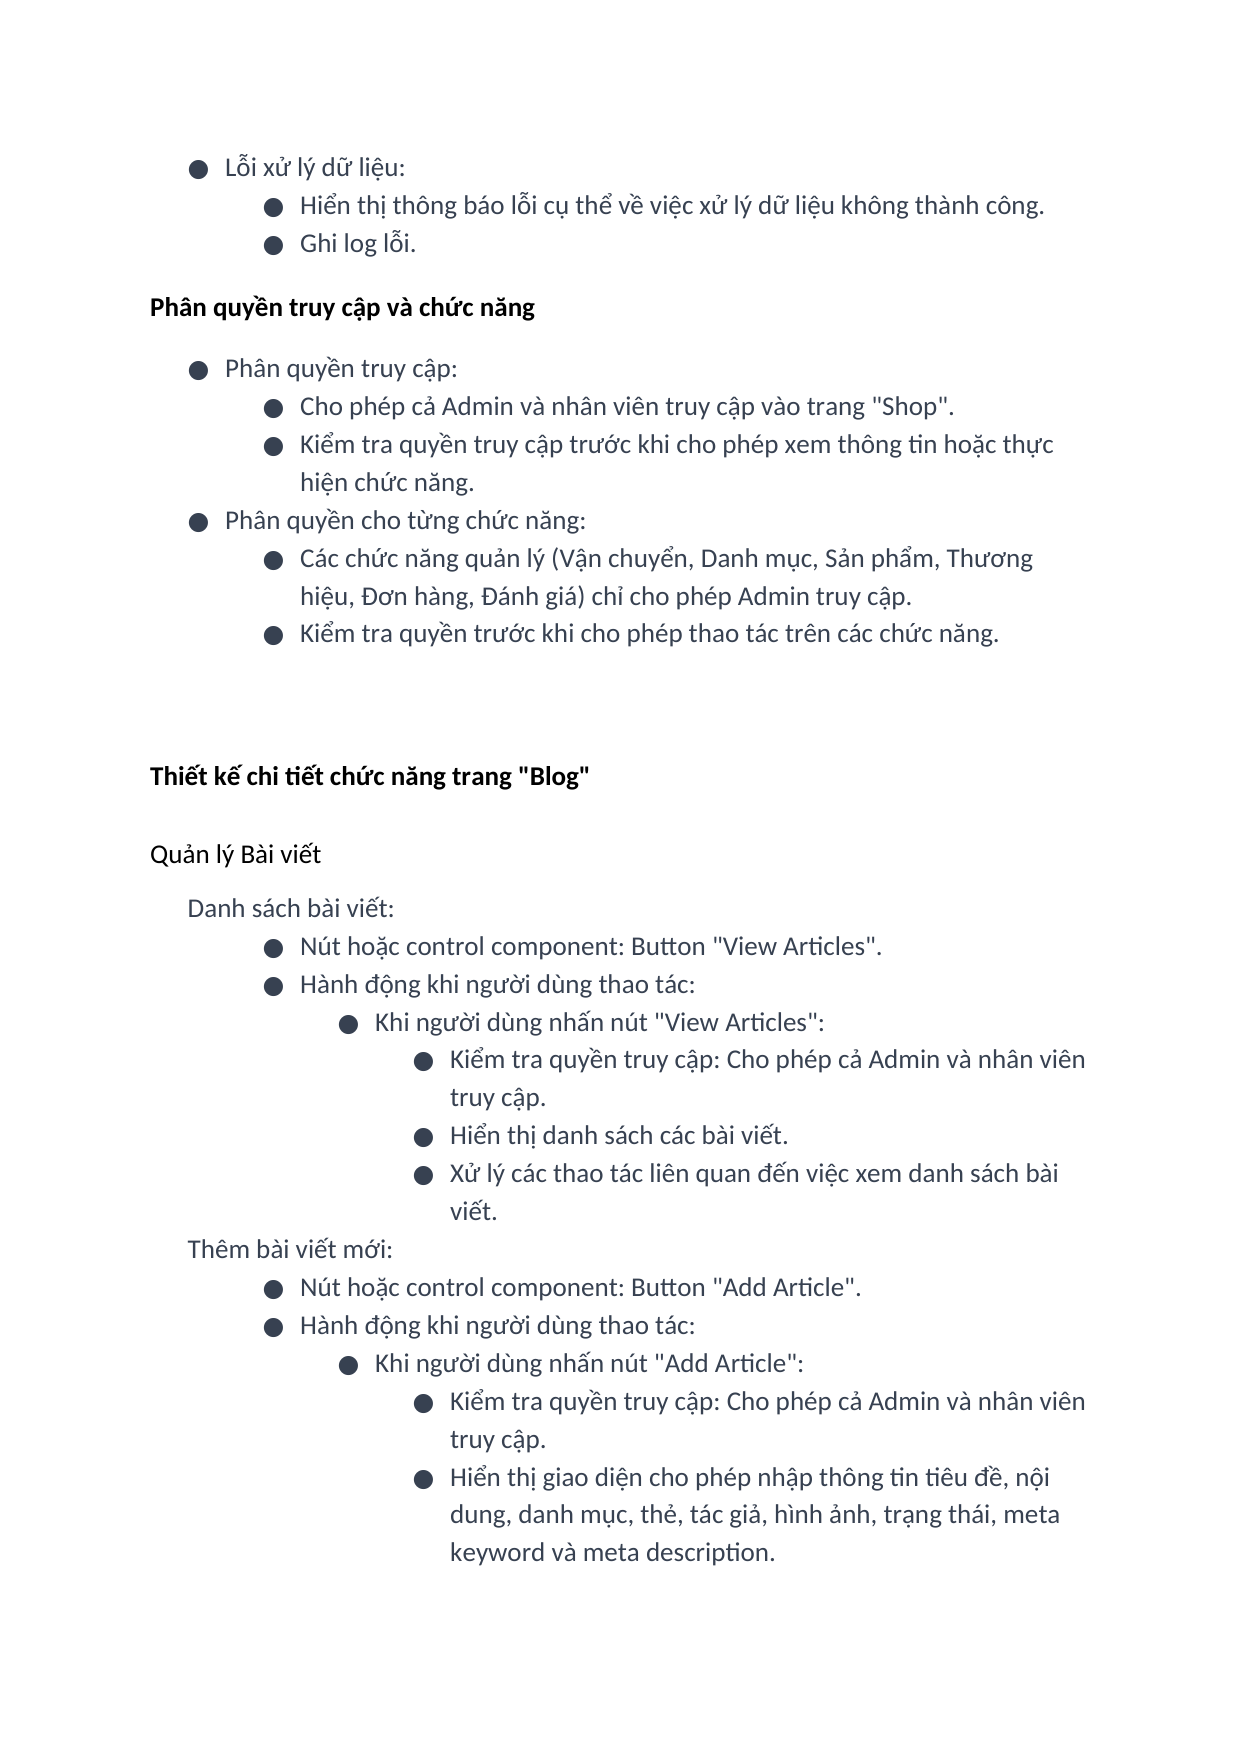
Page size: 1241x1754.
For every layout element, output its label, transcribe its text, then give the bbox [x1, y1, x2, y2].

list Kiểm tra quyền truy cập: Cho phép cả Admin và nhân viên truy cập. [412, 1384, 1090, 1455]
list Nút hoặc control component: Button "Add Article". [262, 1270, 1090, 1303]
list Khi người dùng nhấn nút "Add Article": [337, 1346, 1090, 1379]
subtitle Thiết kế chi tiết chức năng trang "Blog" [150, 759, 1090, 793]
list Xử lý các thao tác liên quan đến việc xem danh sách bài viết. [412, 1156, 1090, 1227]
subtitle Phân quyền truy cập và chức năng [150, 290, 1090, 323]
subtitle Quản lý Bài viết [150, 837, 1090, 870]
list Nút hoặc control component: Button "View Articles". [262, 929, 1090, 962]
list Hành động khi người dùng thao tác: [262, 1308, 1090, 1341]
list Hiển thị giao diện cho phép nhập thông tin tiêu đề, nội dung, danh mục, thẻ, tác giả, hình ảnh, trạng thái, meta keyword và meta description. [412, 1460, 1090, 1569]
list Hiển thị danh sách các bài viết. [412, 1118, 1090, 1152]
list Ghi log lỗi. [262, 226, 1090, 259]
list Phân quyền truy cập: [187, 351, 1090, 384]
list Thêm bài viết mới: [187, 1232, 1090, 1265]
list Kiểm tra quyền truy cập trước khi cho phép xem thông tin hoặc thực hiện chức năng. [262, 427, 1090, 498]
list Cho phép cả Admin và nhân viên truy cập vào trang "Shop". [262, 389, 1090, 422]
list Kiểm tra quyền trước khi cho phép thao tác trên các chức năng. [262, 617, 1090, 650]
list Các chức năng quản lý (Vận chuyển, Danh mục, Sản phẩm, Thương hiệu, Đơn hàng, Đánh giá) chỉ cho phép Admin truy cập. [262, 541, 1090, 612]
list Phân quyền cho từng chức năng: [187, 503, 1090, 536]
list Lỗi xử lý dữ liệu: [187, 150, 1090, 183]
list Hiển thị thông báo lỗi cụ thể về việc xử lý dữ liệu không thành công. [262, 188, 1090, 221]
list Khi người dùng nhấn nút "View Articles": [337, 1005, 1090, 1038]
list Hành động khi người dùng thao tác: [262, 967, 1090, 1000]
list Danh sách bài viết: [187, 891, 1090, 924]
list Kiểm tra quyền truy cập: Cho phép cả Admin và nhân viên truy cập. [412, 1043, 1090, 1114]
